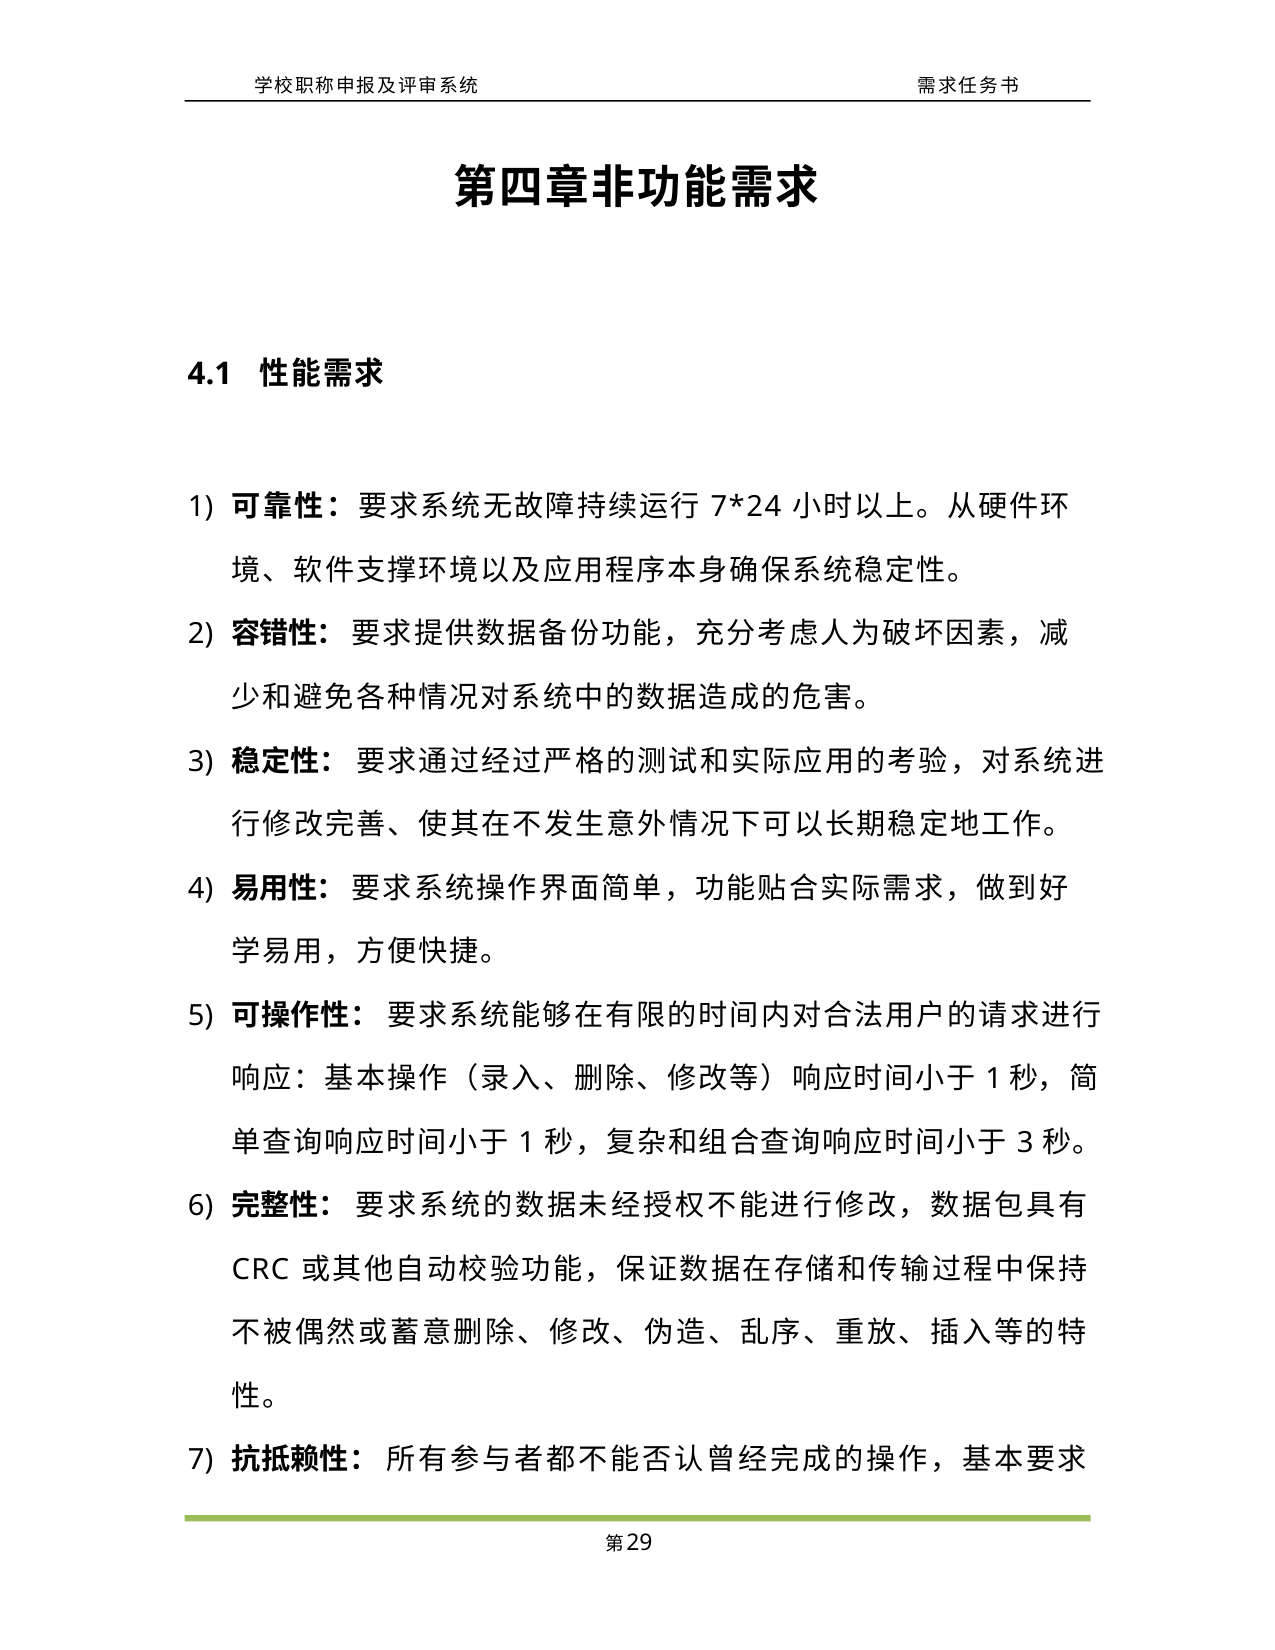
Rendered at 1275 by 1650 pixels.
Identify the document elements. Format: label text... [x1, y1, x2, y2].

list 稳定性： 要求通过经过严格的测试和实际应用的考验，对系统进行修改完善、使其在不发生意外情况下可以长期稳定地工作。 [188, 737, 1120, 843]
subtitle 第四章非功能需求 [426, 150, 847, 217]
list 可靠性：要求系统无故障持续运行 7*24 小时以上。从硬件环境、软件支撑环境以及应用程序本身确保系统稳定性。 [188, 483, 1086, 589]
list 易用性： 要求系统操作界面简单，功能贴合实际需求，做到好学易用，方便快捷。 [188, 864, 1085, 970]
list 可操作性： 要求系统能够在有限的时间内对合法用户的请求进行响应：基本操作（录入、删除、修改等）响应时间小于 1 秒， 简单查询响应时间小于 1 秒，复杂和组合查询响应时间小于 3 秒。 [188, 991, 1119, 1161]
list 容错性： 要求提供数据备份功能，充分考虑人为破坏因素，减少和避免各种情况对系统中的数据造成的危害。 [188, 610, 1085, 716]
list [188, 1436, 1088, 1478]
subtitle 性能需求 [187, 348, 1131, 394]
list 完整性： 要求系统的数据未经授权不能进行修改，数据包具有CRC 或其他自动校验功能，保证数据在存储和传输过程中保持不被偶然或蓄意删除、修改、伪造、乱序、重放、插入等的特性。 [188, 1182, 1088, 1415]
